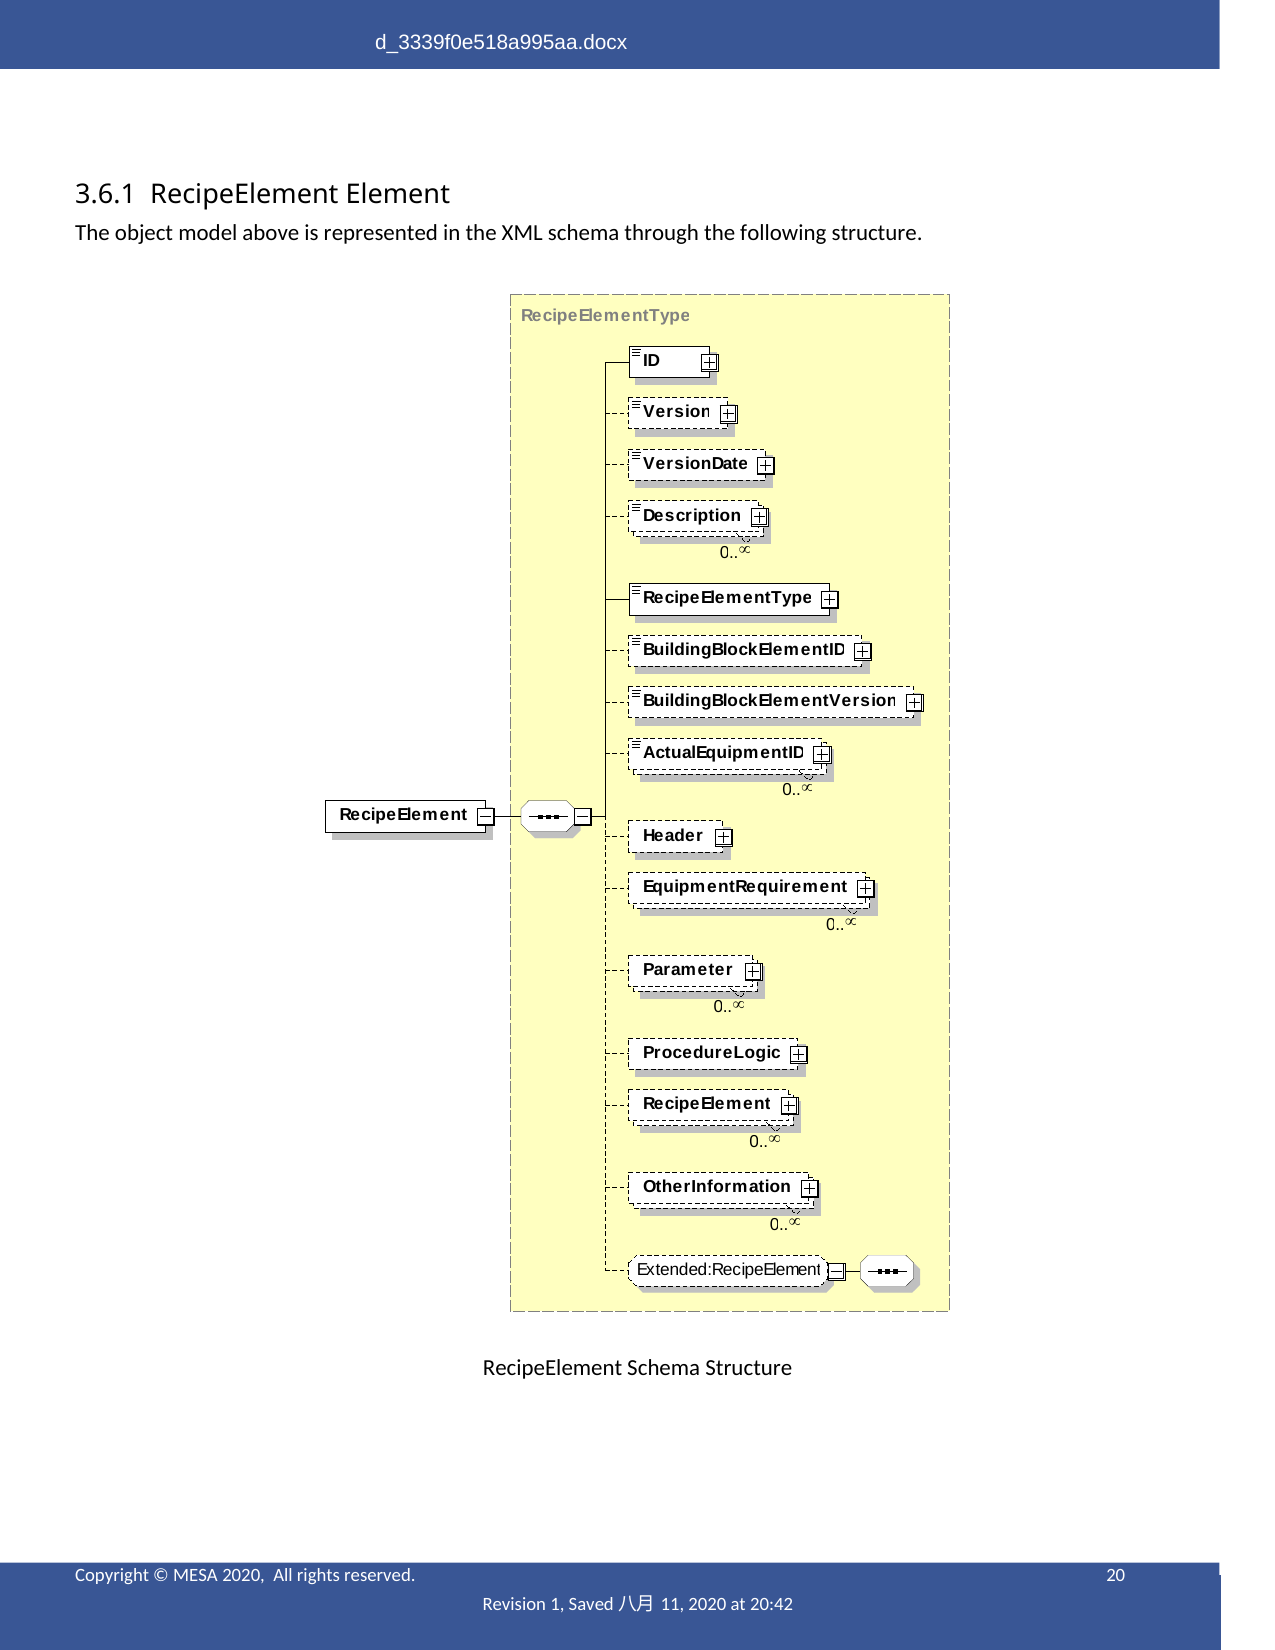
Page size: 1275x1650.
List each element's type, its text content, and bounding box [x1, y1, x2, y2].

text RecipeElement Schema Structure [75, 1353, 1200, 1381]
text The object model above is represented in the XML schema through the following structure. [75, 218, 1200, 246]
subtitle RecipeElement Element [75, 175, 1200, 212]
